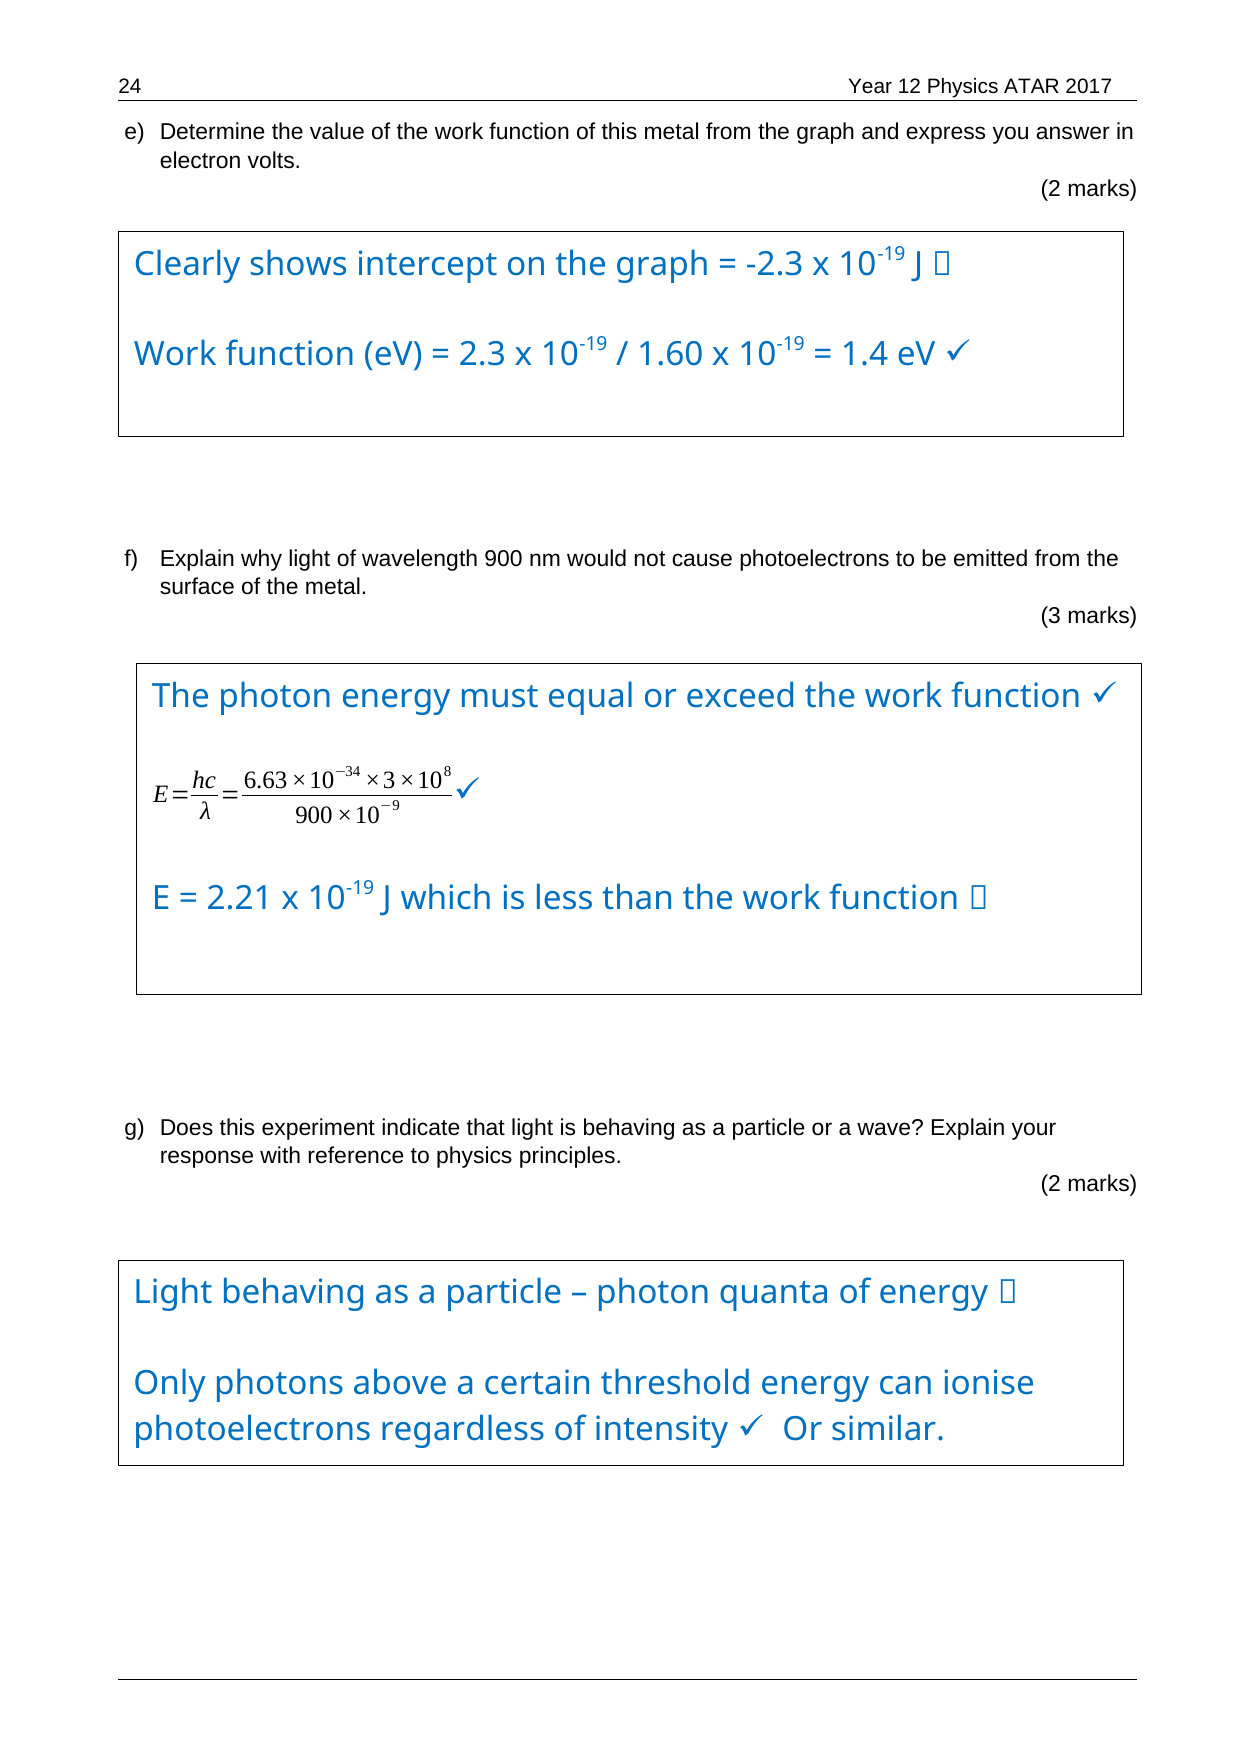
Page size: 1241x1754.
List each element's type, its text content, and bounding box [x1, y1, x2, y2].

list Explain why light of wavelength 900 nm would not cause photoelectrons to be emitted from the surface of the metal. [124, 545, 1137, 599]
text (3 marks) [118, 602, 1137, 628]
list Determine the value of the work function of this metal from the graph and express you answer in electron volts. [124, 118, 1137, 173]
text (2 marks) [118, 175, 1137, 201]
text (2 marks) [118, 1170, 1137, 1197]
list Does this experiment indicate that light is behaving as a particle or a wave? Explain your response with reference to physics principles. [124, 1113, 1137, 1168]
